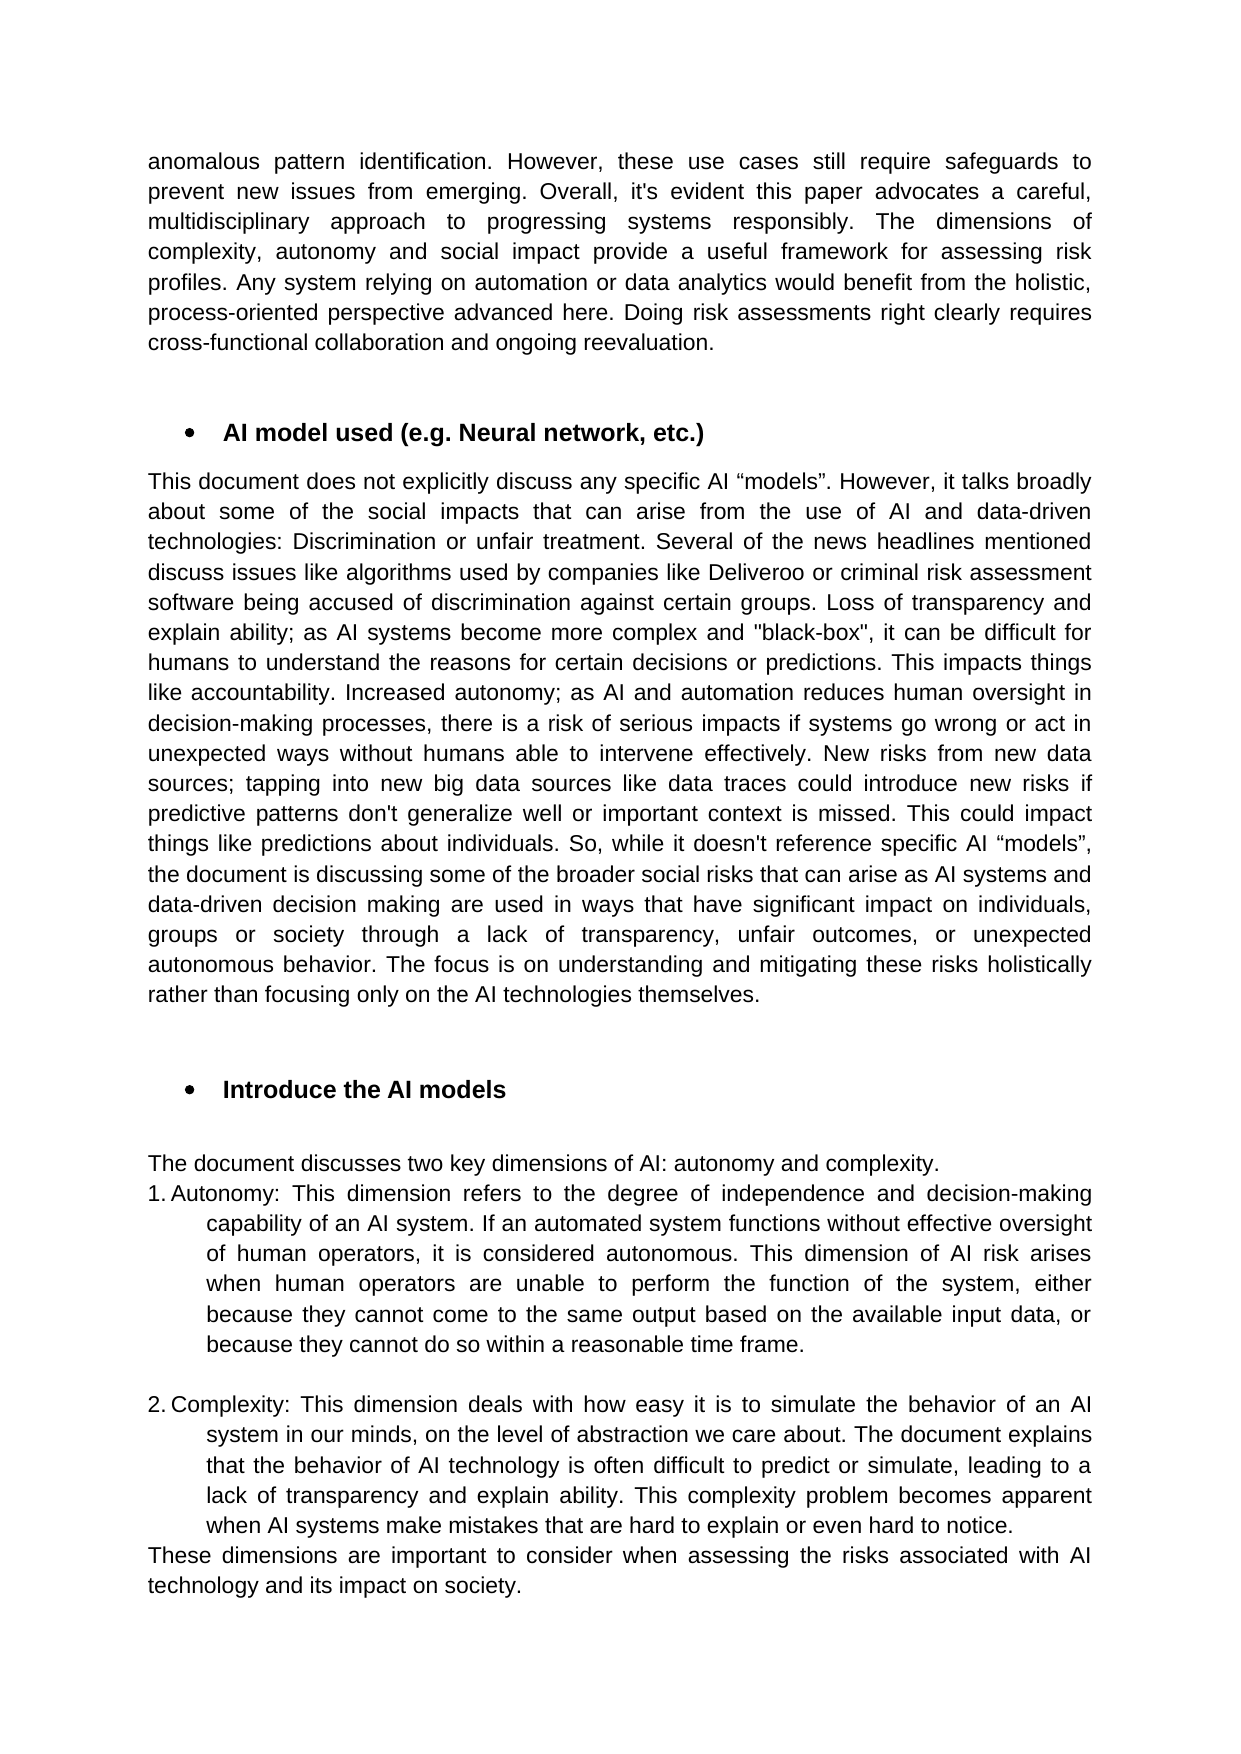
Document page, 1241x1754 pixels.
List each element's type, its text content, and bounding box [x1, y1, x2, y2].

list Autonomy: This dimension refers to the degree of independence and decision-making capability of an AI system. If an automated system functions without effective oversight of human operators, it is considered autonomous. This dimension of AI risk arises when human operators are unable to perform the function of the system, either because they cannot come to the same output based on the available input data, or because they cannot do so within a reasonable time frame. [147, 1180, 1093, 1357]
list AI model used (e.g. Neural network, etc.) [185, 418, 1093, 447]
text This document does not explicitly discuss any specific AI “models”. However, it talks broadly about some of the social impacts that can arise from the use of AI and data-driven technologies: Discrimination or unfair treatment. Several of the news headlines mentioned discuss issues like algorithms used by companies like Deliveroo or criminal risk assessment software being accused of discrimination against certain groups. Loss of transparency and explain ability; as AI systems become more complex and "black-box", it can be difficult for humans to understand the reasons for certain decisions or predictions. This impacts things like accountability. Increased autonomy; as AI and automation reduces human oversight in decision-making processes, there is a risk of serious impacts if systems go wrong or act in unexpected ways without humans able to intervene effectively. New risks from new data sources; tapping into new big data sources like data traces could introduce new risks if predictive patterns don't generalize well or important context is missed. This could impact things like predictions about individuals. So, while it doesn't reference specific AI “models”, the document is discussing some of the broader social risks that can arise as AI systems and data-driven decision making are used in ways that have significant impact on individuals, groups or society through a lack of transparency, unfair outcomes, or unexpected autonomous behavior. The focus is on understanding and mitigating these risks holistically rather than focusing only on the AI technologies themselves. [148, 468, 1093, 1008]
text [148, 148, 1093, 355]
text These dimensions are important to consider when assessing the risks associated with AI technology and its impact on society. [148, 1542, 1093, 1599]
text The document discusses two key dimensions of AI: autonomy and complexity. [148, 1149, 1093, 1176]
list Complexity: This dimension deals with how easy it is to simulate the behavior of an AI system in our minds, on the level of abstraction we care about. The document explains that the behavior of AI technology is often difficult to predict or simulate, leading to a lack of transparency and explain ability. This complexity problem becomes apparent when AI systems make mistakes that are hard to explain or even hard to notice. [147, 1391, 1093, 1538]
list Introduce the AI models [185, 1075, 1093, 1104]
